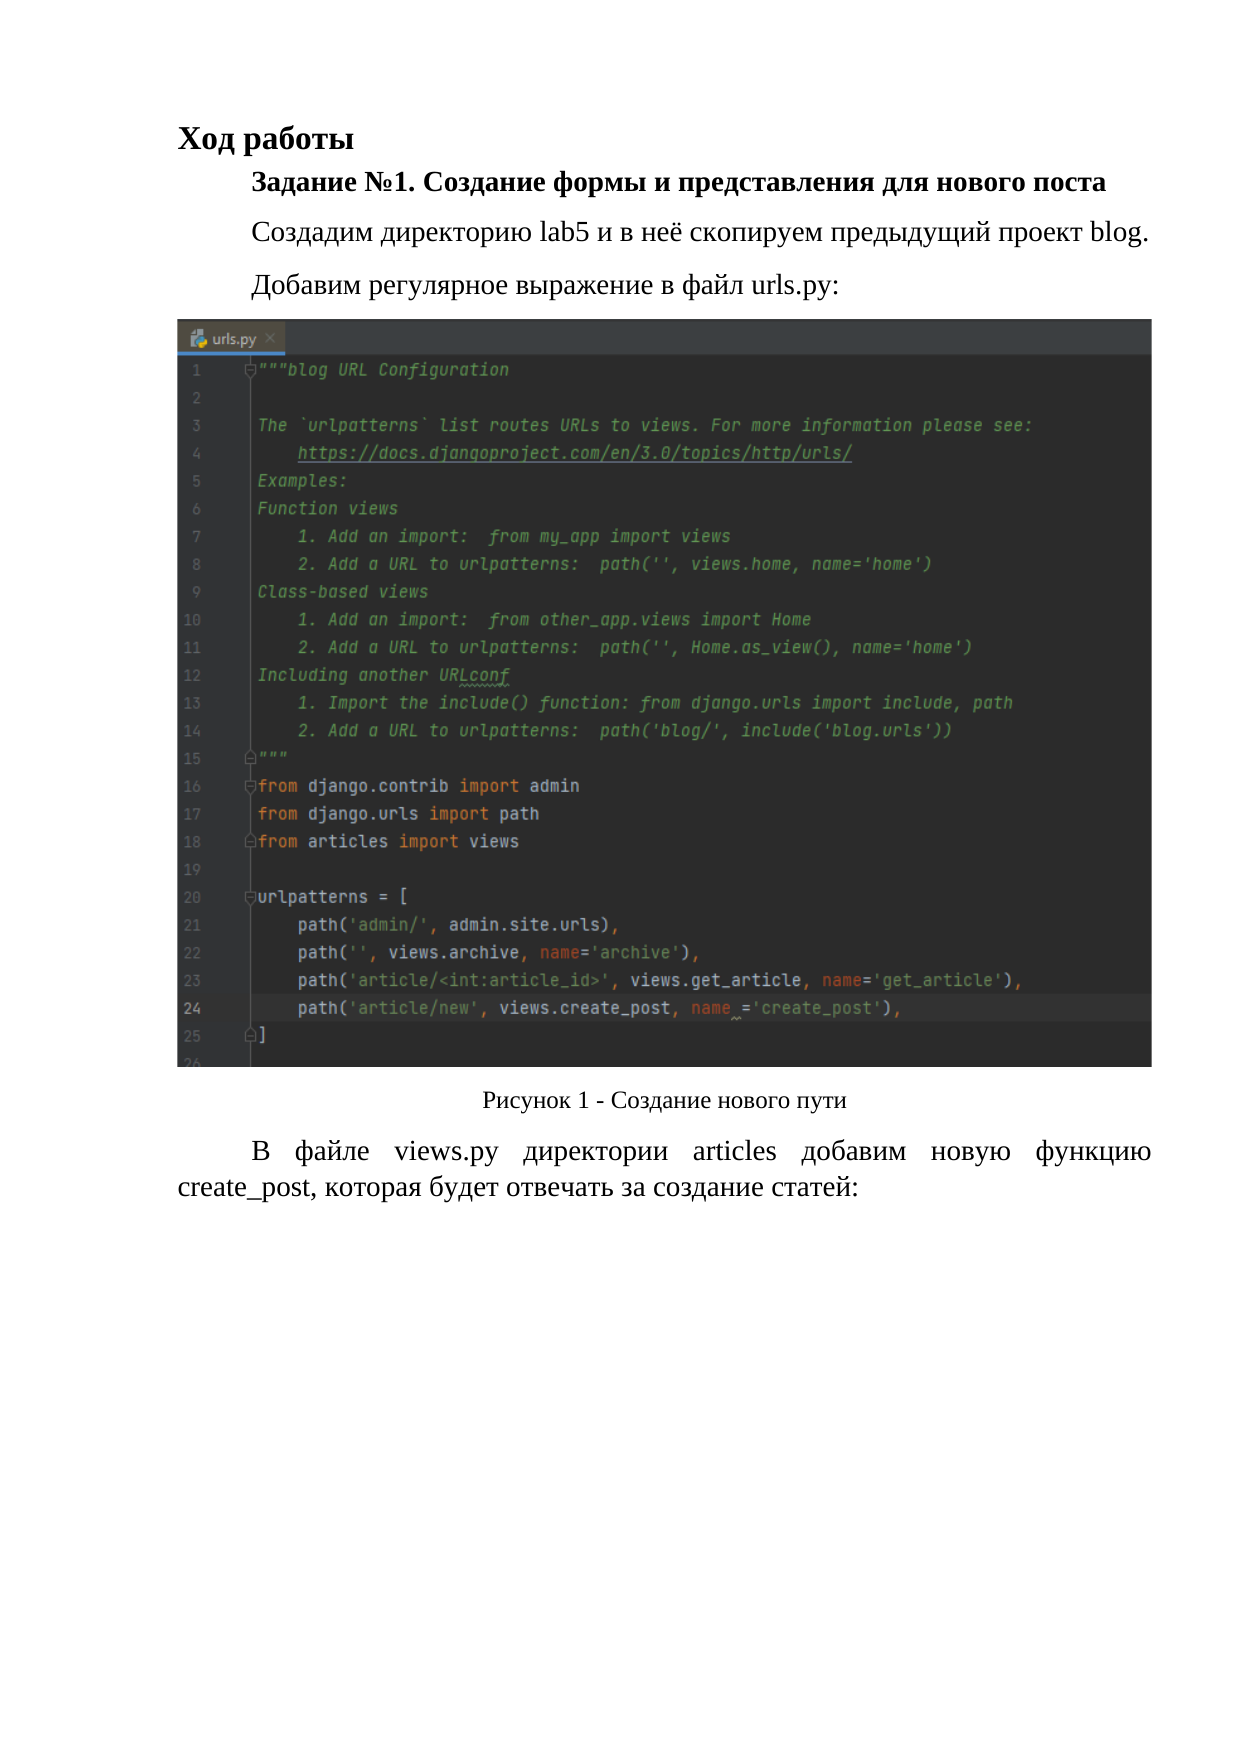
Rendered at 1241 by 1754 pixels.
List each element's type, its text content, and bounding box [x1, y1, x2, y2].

text Добавим регулярное выражение в файл urls.py: [177, 267, 1152, 300]
subtitle Ход работы [177, 118, 1152, 156]
text Создадим директорию lab5 и в неё скопируем предыдущий проект blog. [177, 214, 1152, 247]
text Рисунок 1 - Создание нового пути [177, 1085, 1152, 1114]
subtitle Задание №1. Создание формы и представления для нового поста [177, 164, 1152, 197]
picture [177, 319, 1152, 1067]
text В файле views.py директории articles добавим новую функцию create_post, которая будет отвечать за создание статей: [177, 1133, 1152, 1202]
